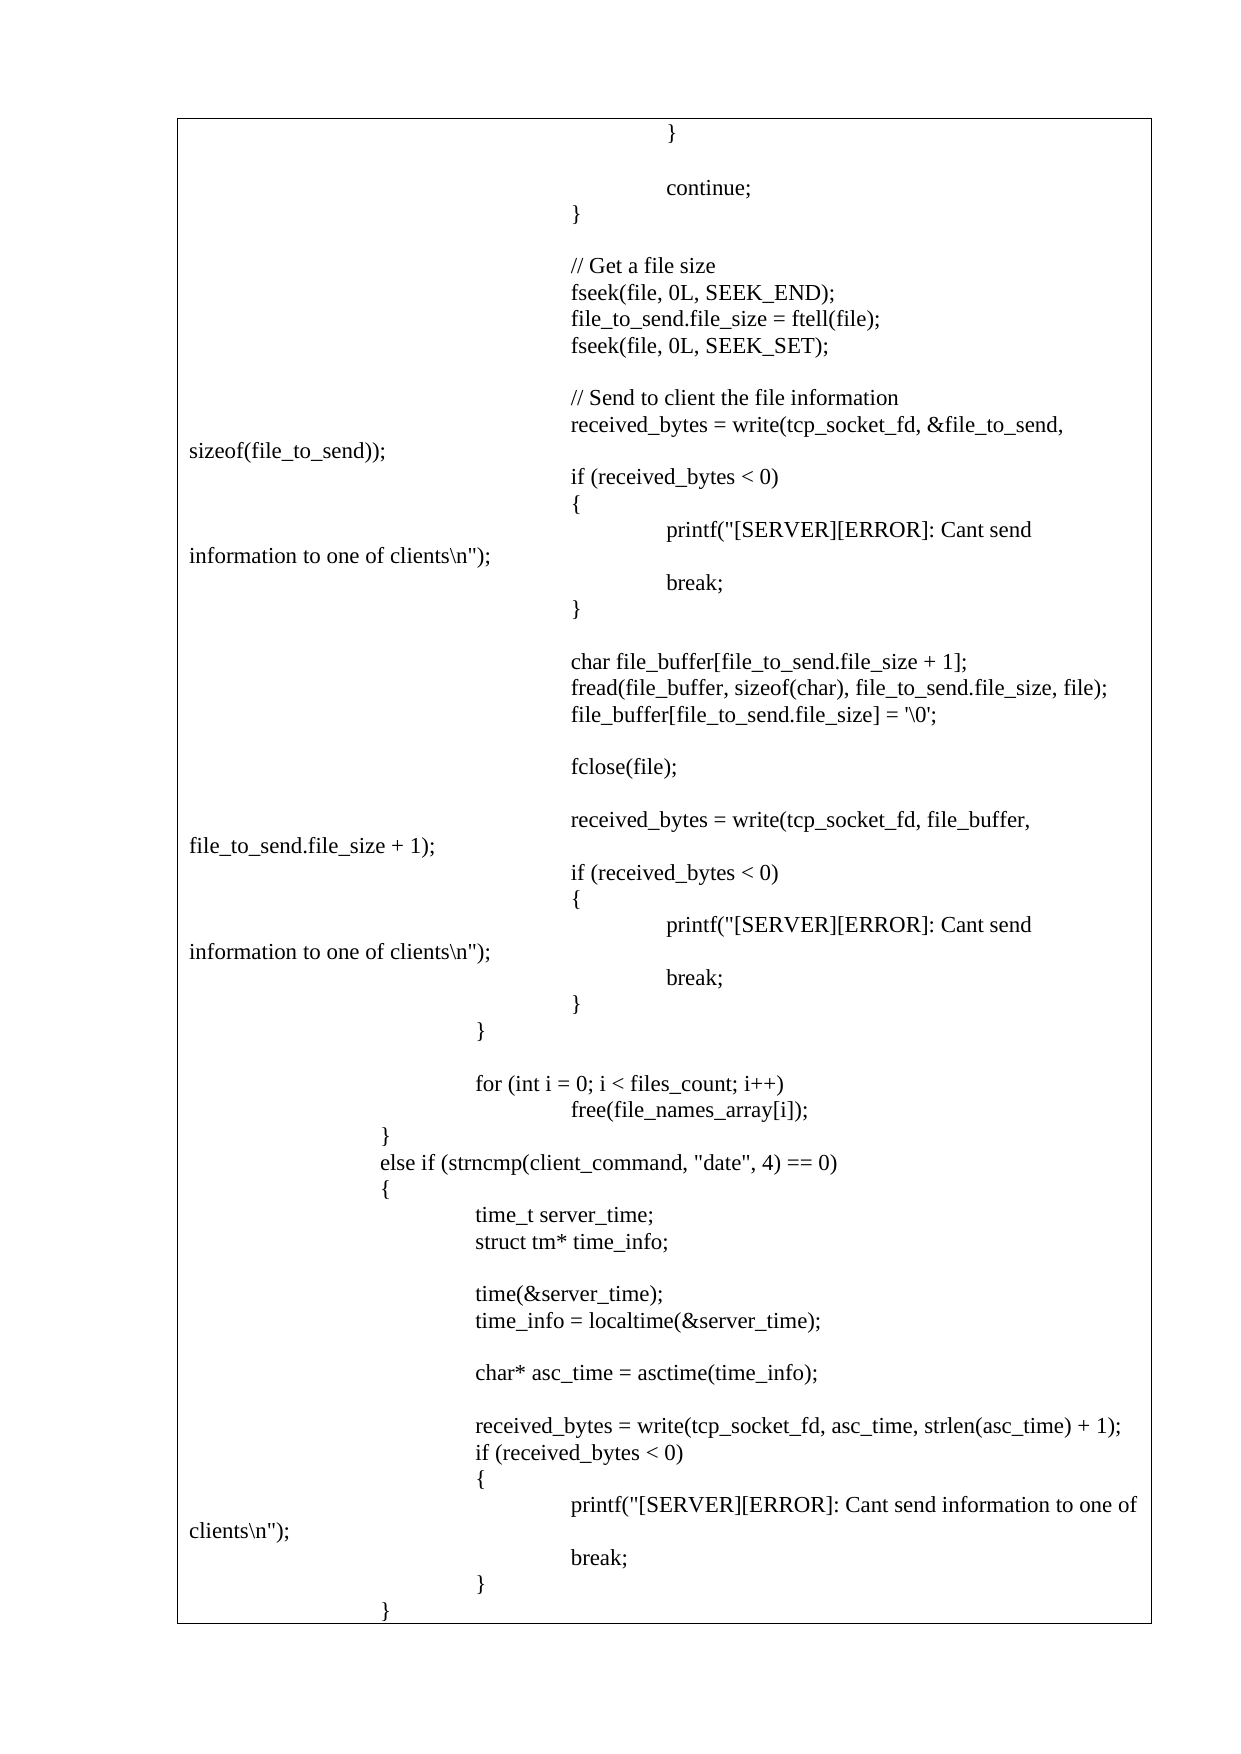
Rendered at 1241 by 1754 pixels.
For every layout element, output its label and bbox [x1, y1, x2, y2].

table_cell [178, 119, 1151, 1623]
